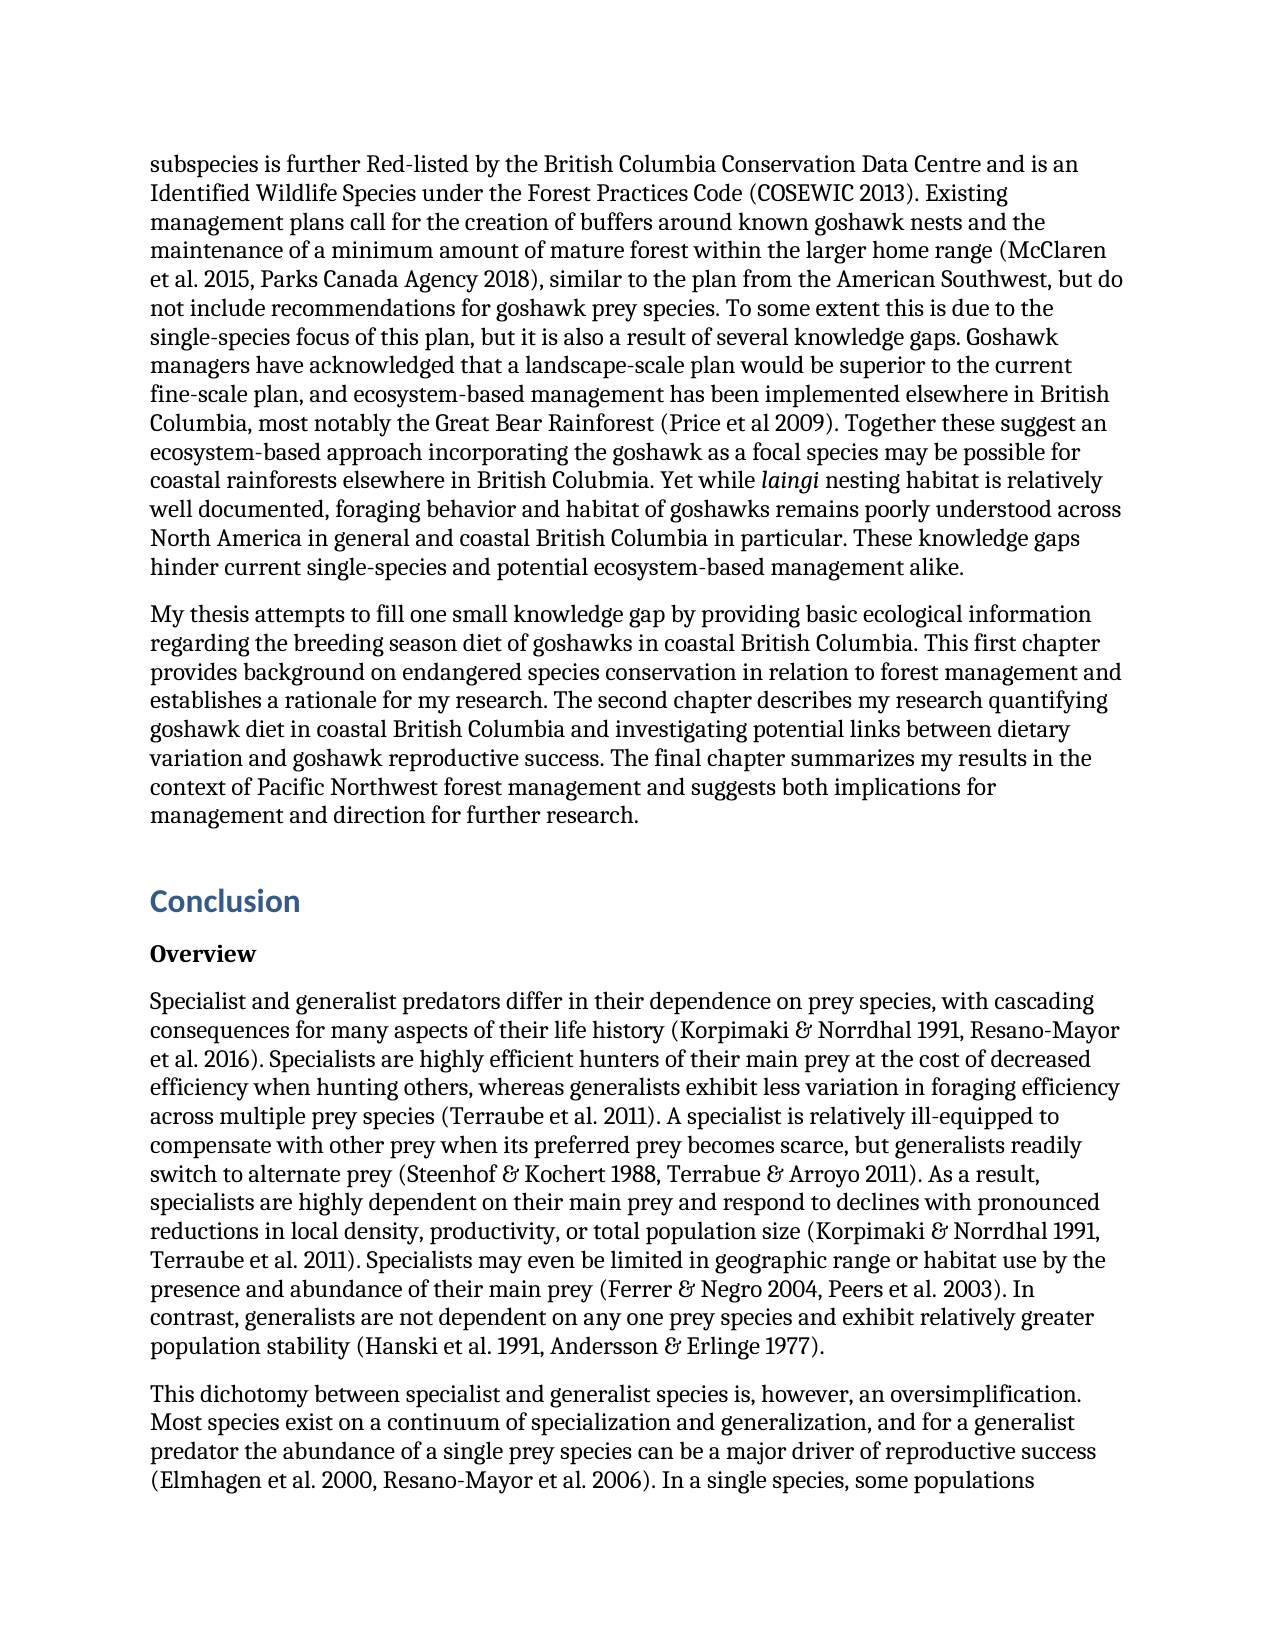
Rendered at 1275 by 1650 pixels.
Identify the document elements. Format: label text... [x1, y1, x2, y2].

text Specialist and generalist predators differ in their dependence on prey species, with cascading consequences for many aspects of their life history (Korpimaki & Norrdhal 1991, Resano-Mayor et al. 2016). Specialists are highly efficient hunters of their main prey at the cost of decreased efficiency when hunting others, whereas generalists exhibit less variation in foraging efficiency across multiple prey species (Terraube et al. 2011). A specialist is relatively ill-equipped to compensate with other prey when its preferred prey becomes scarce, but generalists readily switch to alternate prey (Steenhof & Kochert 1988, Terrabue & Arroyo 2011). As a result, specialists are highly dependent on their main prey and respond to declines with pronounced reductions in local density, productivity, or total population size (Korpimaki & Norrdhal 1991, Terraube et al. 2011). Specialists may even be limited in geographic range or habitat use by the presence and abundance of their main prey (Ferrer & Negro 2004, Peers et al. 2003). In contrast, generalists are not dependent on any one prey species and exhibit relatively greater population stability (Hanski et al. 1991, Andersson & Erlinge 1977). [150, 987, 1125, 1361]
text My thesis attempts to fill one small knowledge gap by providing basic ecological information regarding the breeding season diet of goshawks in coastal British Columbia. This first chapter provides background on endangered species conservation in relation to forest management and establishes a rationale for my research. The second chapter describes my research quantifying goshawk diet in coastal British Columbia and investigating potential links between dietary variation and goshawk reproductive success. The final chapter summarizes my results in the context of Pacific Northwest forest management and suggests both implications for management and direction for further research. [150, 600, 1125, 830]
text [150, 150, 1125, 581]
subtitle Conclusion [150, 880, 1125, 921]
text Overview [150, 939, 1125, 968]
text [150, 1379, 1125, 1494]
